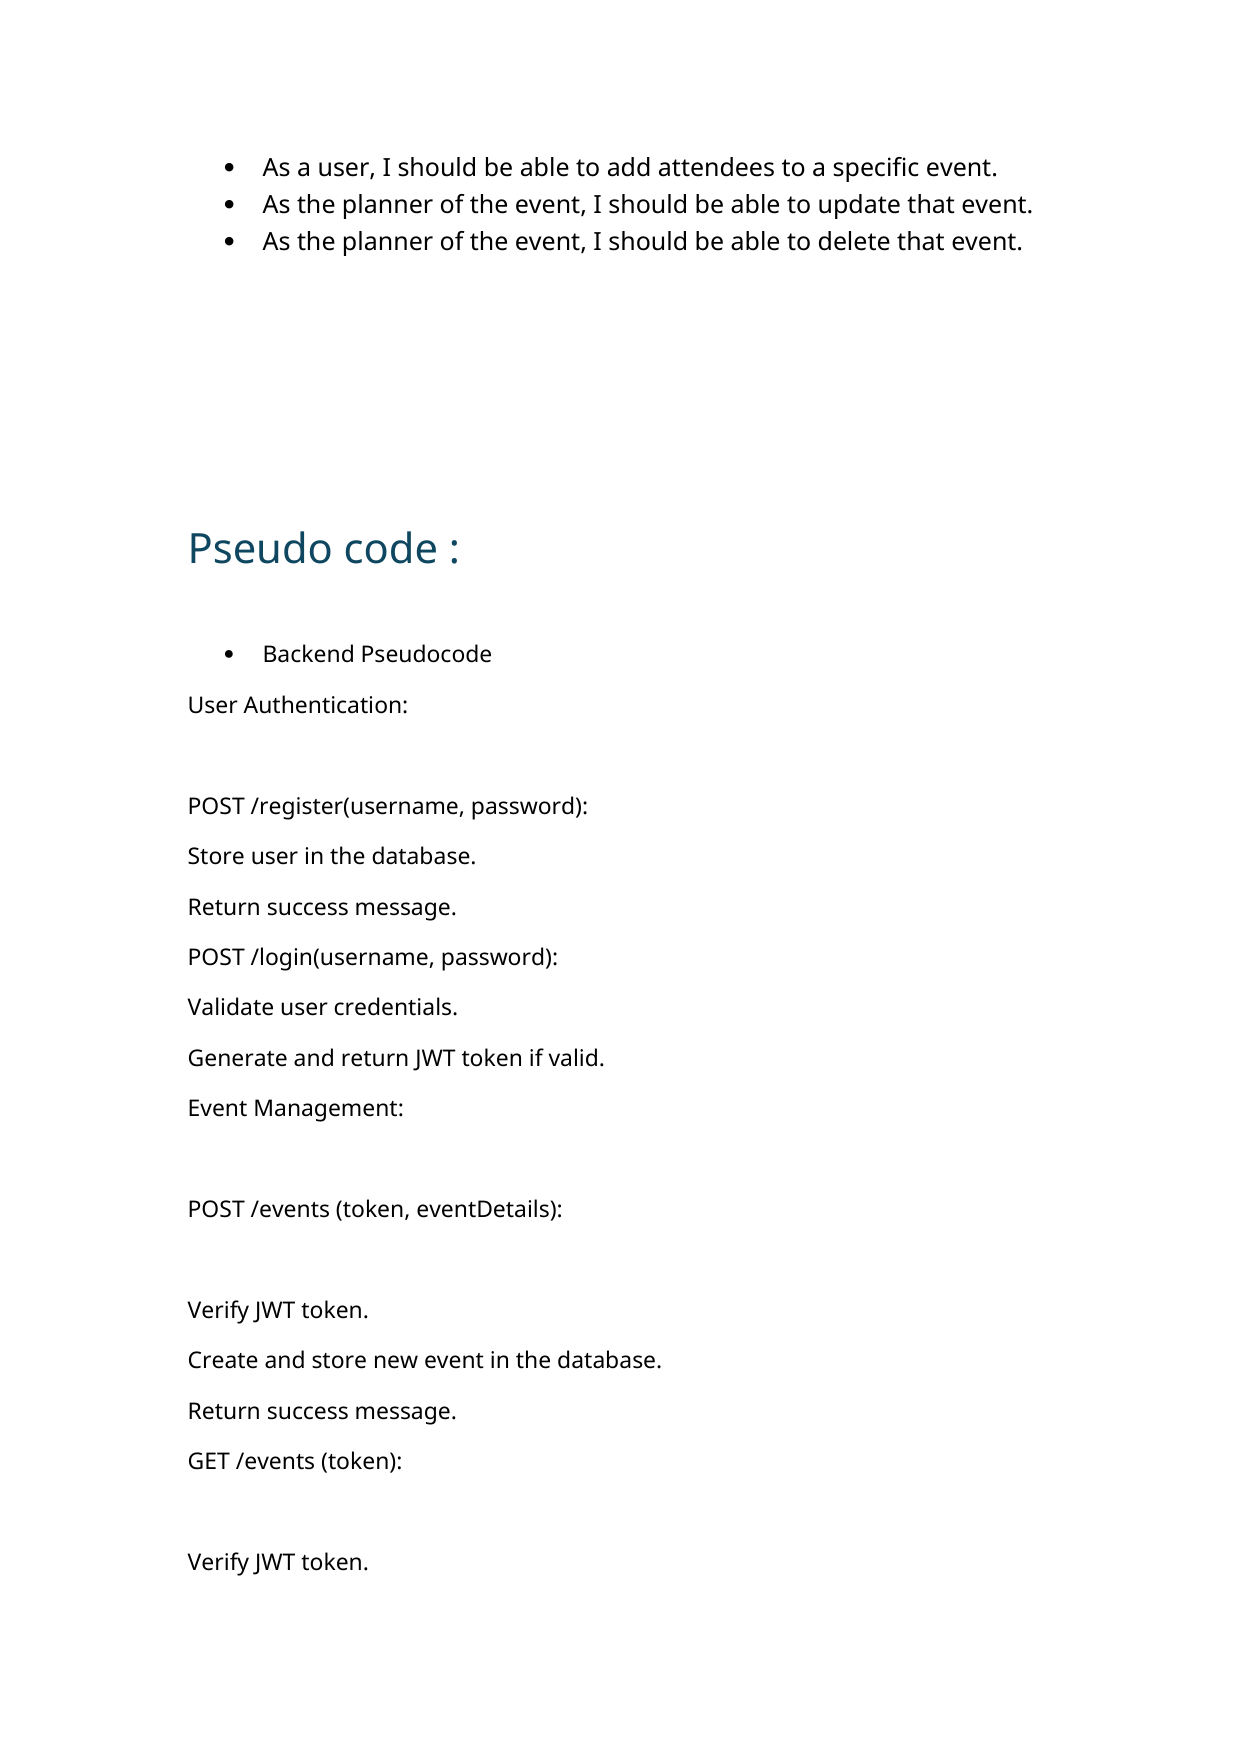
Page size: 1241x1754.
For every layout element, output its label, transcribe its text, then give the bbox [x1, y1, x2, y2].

text Create and store new event in the database. [187, 1344, 1053, 1376]
list As the planner of the event, I should be able to delete that event. [225, 223, 1053, 258]
text Return success message. [187, 891, 1053, 922]
text User Authentication: [187, 689, 1053, 720]
text Verify JWT token. [187, 1294, 1053, 1325]
list Backend Pseudocode [225, 638, 1053, 670]
text Return success message. [187, 1395, 1053, 1426]
text Generate and return JWT token if valid. [187, 1042, 1053, 1073]
text GET /events (token): [187, 1445, 1053, 1476]
list As the planner of the event, I should be able to update that event. [225, 187, 1053, 221]
list As a user, I should be able to add attendees to a specific event. [225, 150, 1053, 184]
text POST /events (token, eventDetails): [187, 1193, 1053, 1224]
text Event Management: [187, 1092, 1053, 1123]
text POST /register(username, password): [187, 790, 1053, 821]
text Validate user credentials. [187, 991, 1053, 1023]
subtitle Pseudo code : [187, 518, 1053, 575]
text POST /login(username, password): [187, 941, 1053, 972]
text Verify JWT token. [187, 1546, 1053, 1577]
text Store user in the database. [187, 840, 1053, 871]
